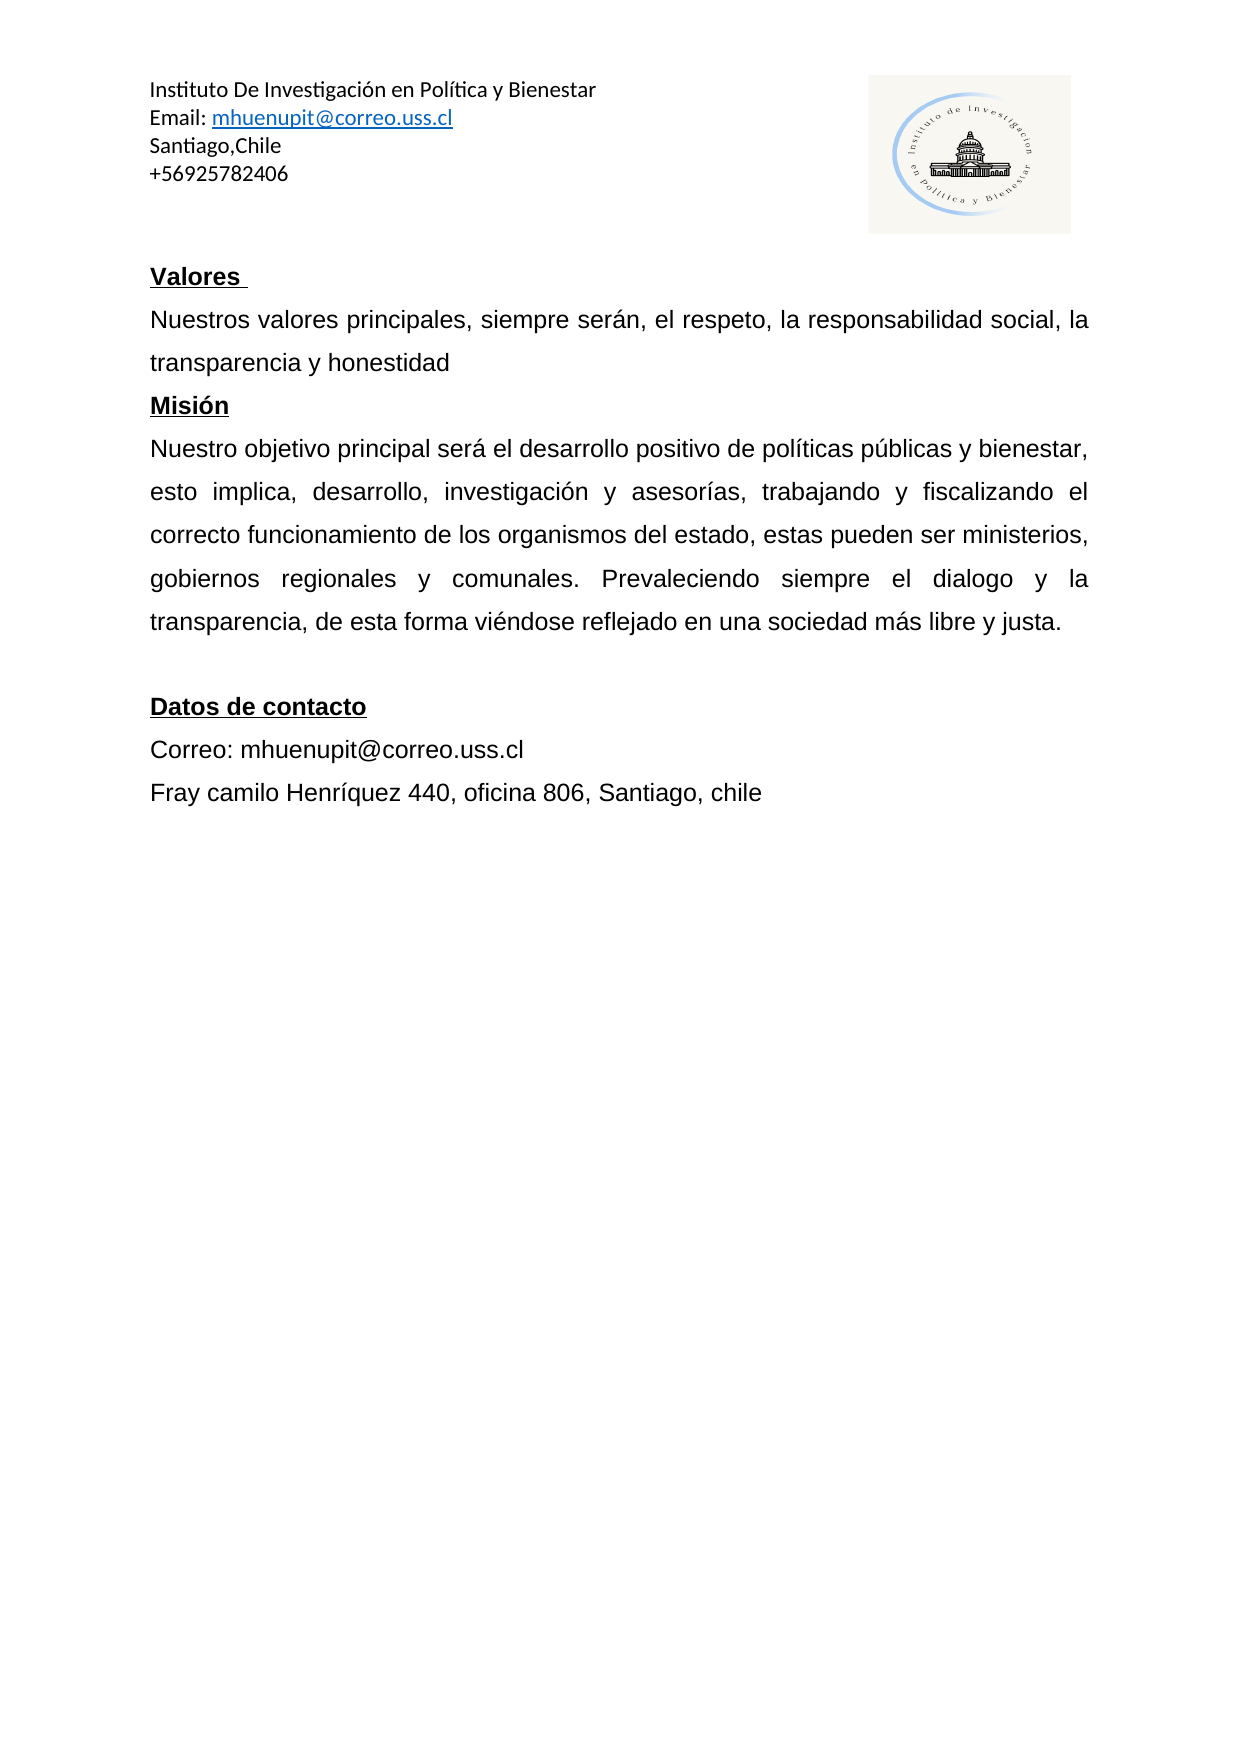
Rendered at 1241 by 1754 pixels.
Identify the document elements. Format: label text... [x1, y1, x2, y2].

text Correo: mhuenupit@correo.uss.cl [150, 735, 1090, 764]
text Datos de contacto [150, 692, 1090, 721]
text Nuestro objetivo principal será el desarrollo positivo de políticas públicas y bienestar, esto implica, desarrollo, investigación y asesorías, trabajando y fiscalizando el correcto funcionamiento de los organismos del estado, estas pueden ser ministerios, gobiernos regionales y comunales. Prevaleciendo siempre el dialogo y la transparencia, de esta forma viéndose reflejado en una sociedad más libre y justa. [150, 434, 1090, 636]
text Nuestros valores principales, siempre serán, el respeto, la responsabilidad social, la transparencia y honestidad [150, 305, 1090, 377]
text Fray camilo Henríquez 440, oficina 806, Santiago, chile [150, 778, 1090, 807]
text Misión [150, 391, 1090, 420]
text Valores [150, 262, 1090, 291]
